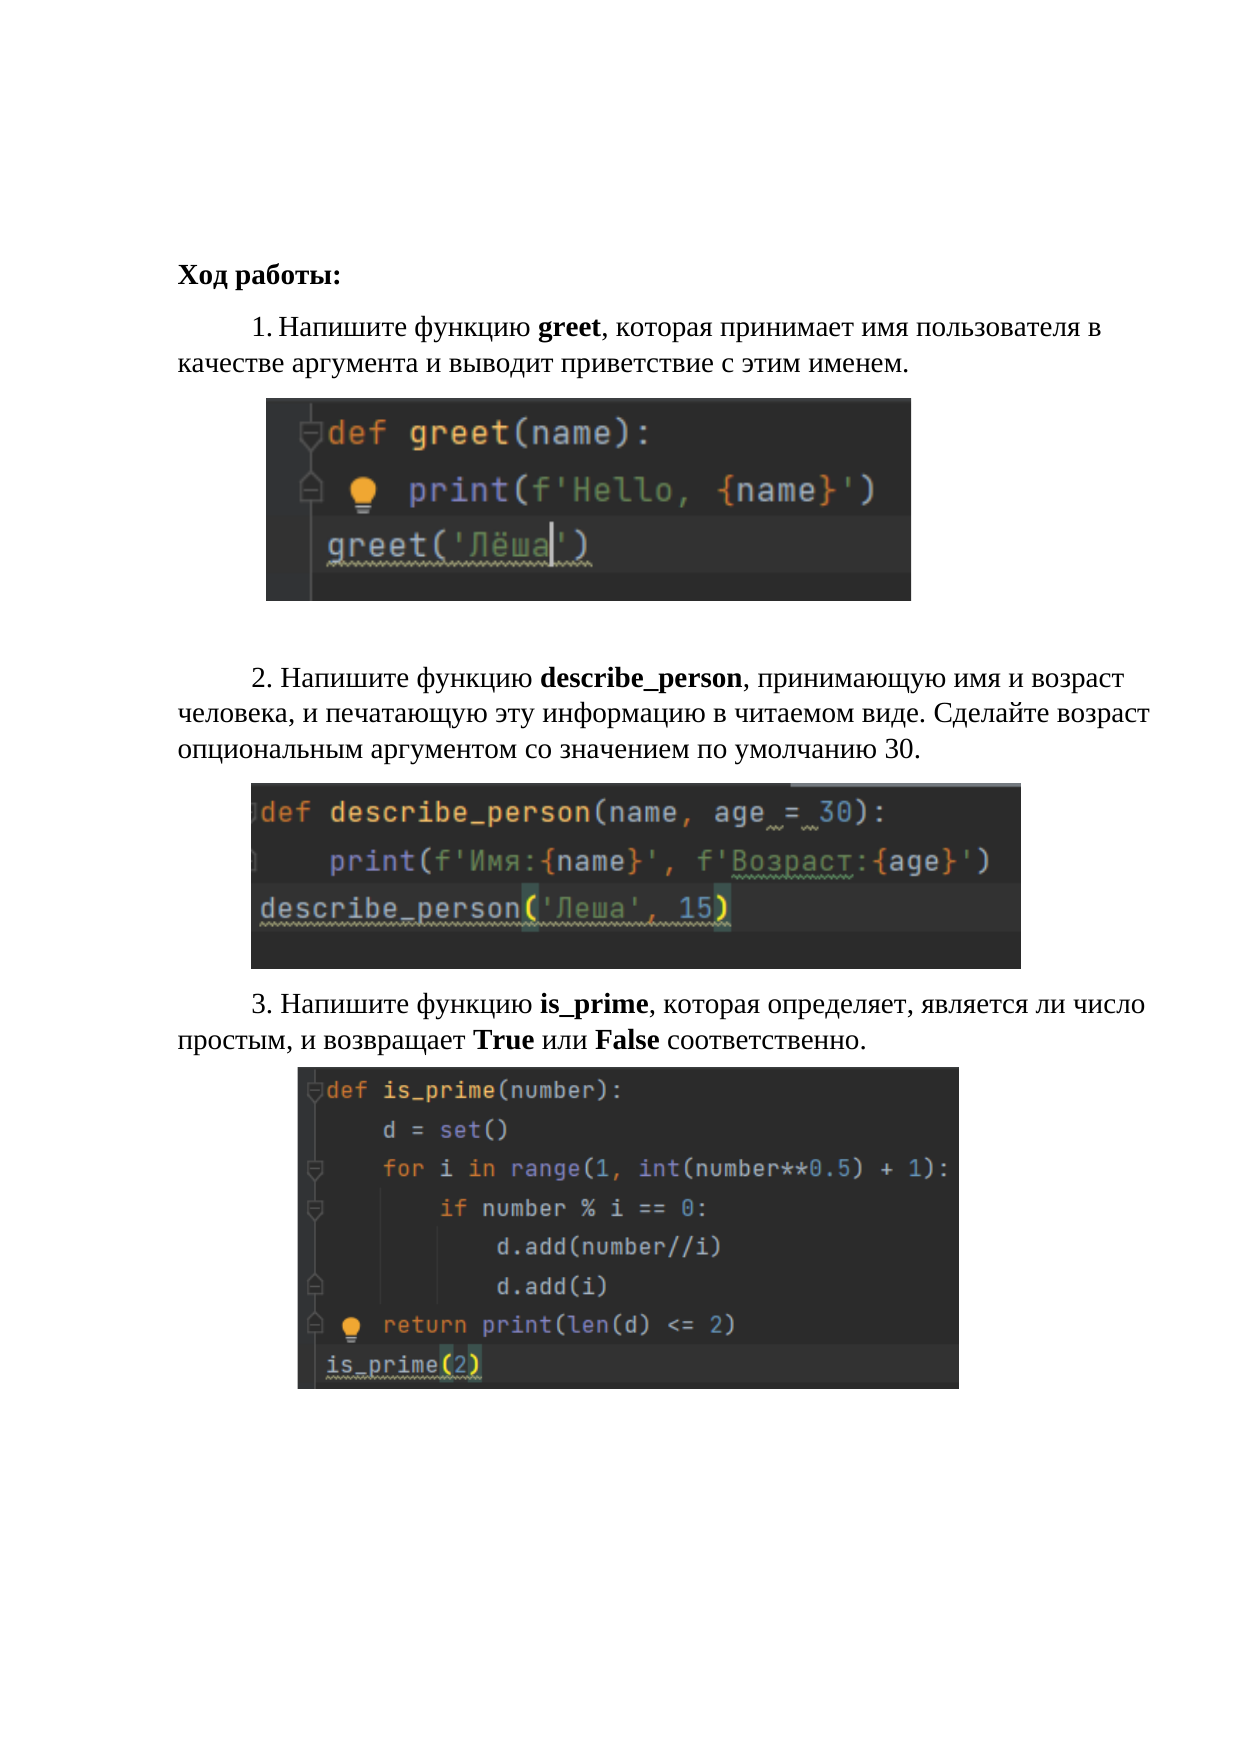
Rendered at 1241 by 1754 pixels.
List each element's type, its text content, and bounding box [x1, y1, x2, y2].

picture [297, 1067, 959, 1389]
text 3. Напишите функцию is_prime, которая определяет, является ли число простым, и возвращает True или False соответственно. [177, 987, 1152, 1056]
picture [251, 783, 1021, 969]
text Ход работы: [177, 257, 1152, 291]
text 2. Напишите функцию describe_person, принимающую имя и возраст человека, и печатающую эту информацию в читаемом виде. Сделайте возраст опциональным аргументом со значением по умолчанию 30. [177, 660, 1152, 764]
picture [266, 398, 912, 601]
text 1. Напишите функцию greet, которая принимает имя пользователя в качестве аргумента и выводит приветствие с этим именем. [177, 309, 1152, 378]
